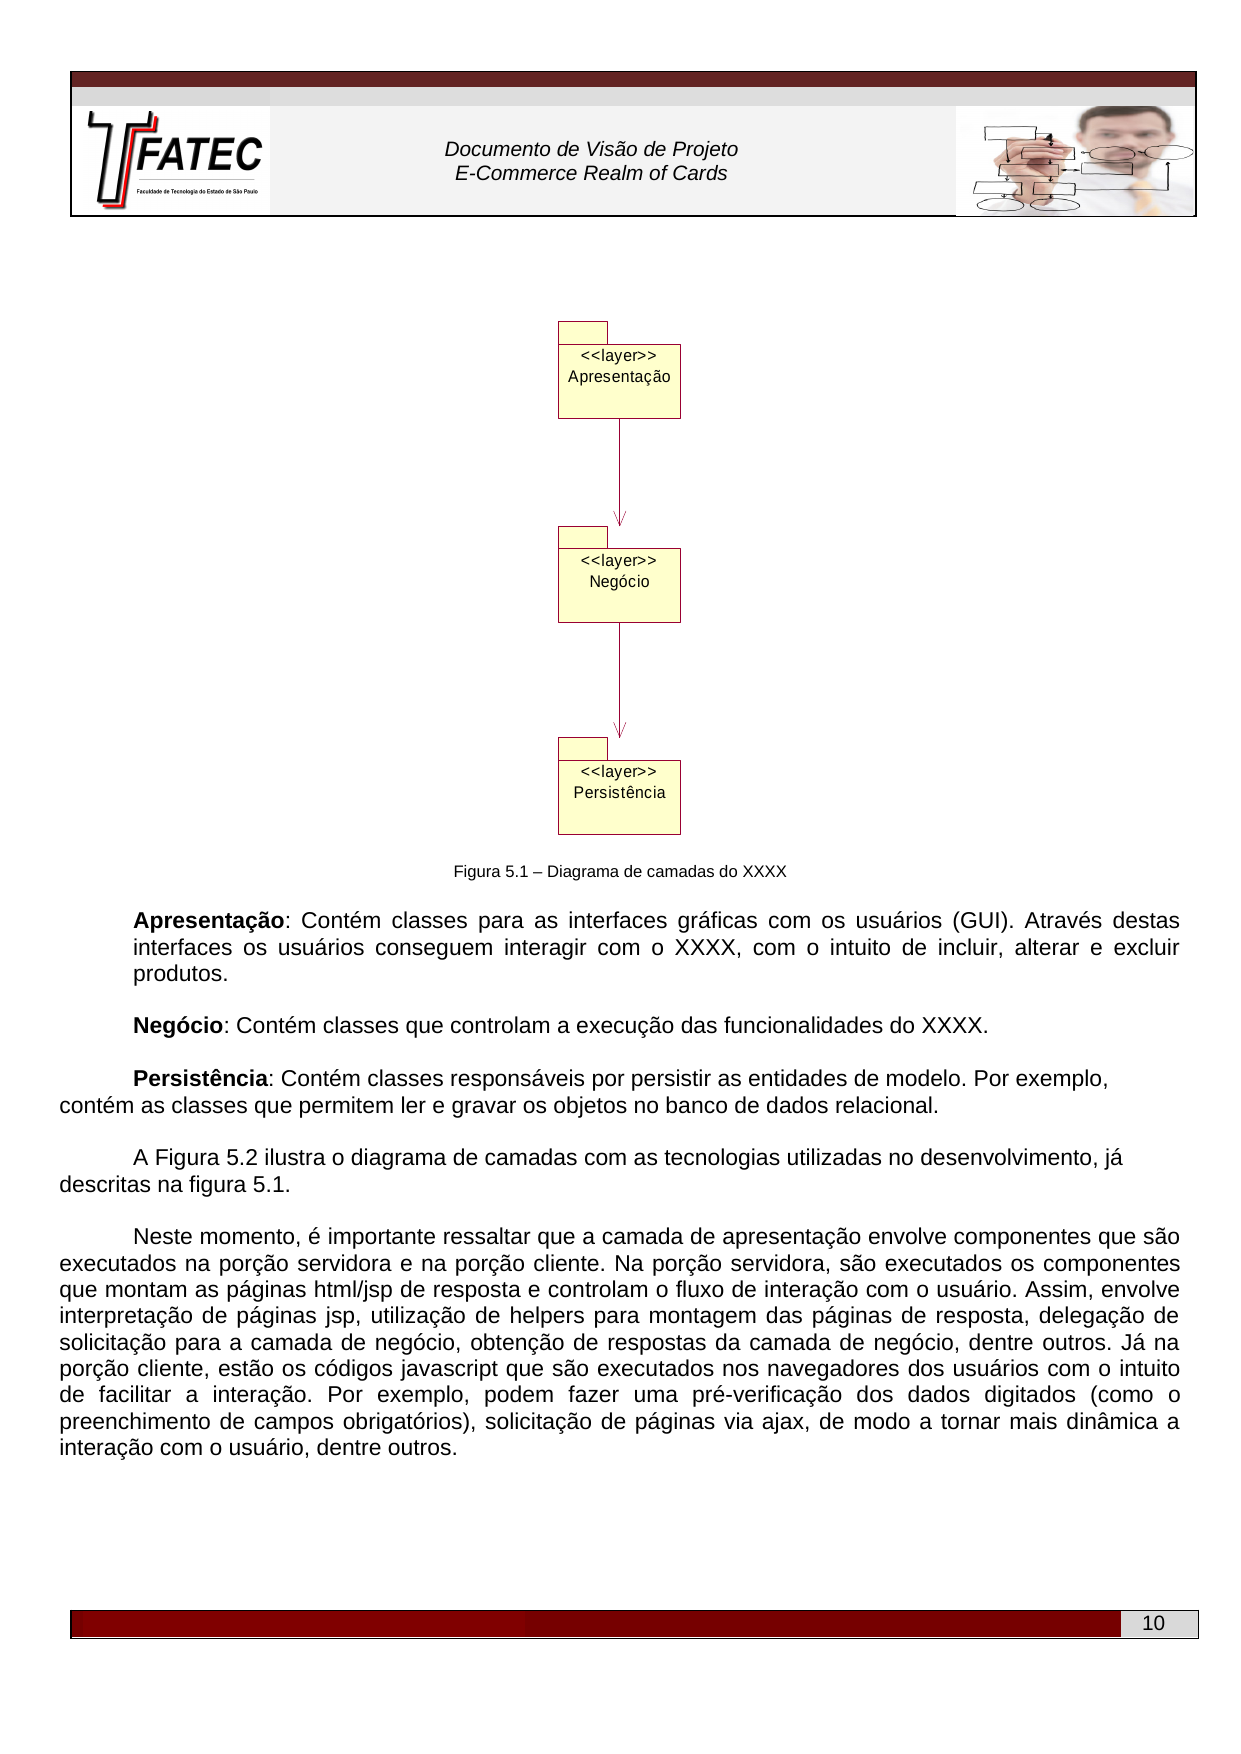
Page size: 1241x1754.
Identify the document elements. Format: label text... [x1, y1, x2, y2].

picture [82, 110, 270, 213]
text Apresentação: Contém classes para as interfaces gráficas com os usuários (GUI). Através destas interfaces os usuários conseguem interagir com o XXXX, com o intuito de incluir, alterar e excluir produtos. [133, 907, 1181, 986]
text Figura 5.1 – Diagrama de camadas do XXXX [59, 862, 1181, 881]
picture [956, 106, 1194, 216]
text Persistência: Contém classes responsáveis por persistir as entidades de modelo. Por exemplo, [133, 1065, 1181, 1092]
text contém as classes que permitem ler e gravar os objetos no banco de dados relacional. [59, 1092, 1181, 1118]
text Neste momento, é importante ressaltar que a camada de apresentação envolve componentes que são executados na porção servidora e na porção cliente. Na porção servidora, são executados os componentes que montam as páginas html/jsp de resposta e controlam o fluxo de interação com o usuário. Assim, envolve interpretação de páginas jsp, utilização de helpers para montagem das páginas de resposta, delegação de solicitação para a camada de negócio, obtenção de respostas da camada de negócio, dentre outros. Já na porção cliente, estão os códigos javascript que são executados nos navegadores dos usuários com o intuito de facilitar a interação. Por exemplo, podem fazer uma pré-verificação dos dados digitados (como o preenchimento de campos obrigatórios), solicitação de páginas via ajax, de modo a tornar mais dinâmica a interação com o usuário, dentre outros. [59, 1223, 1181, 1461]
text A Figura 5.2 ilustra o diagrama de camadas com as tecnologias utilizadas no desenvolvimento, já descritas na figura 5.1. [59, 1144, 1181, 1197]
text Negócio: Contém classes que controlam a execução das funcionalidades do XXXX. [133, 1012, 1181, 1039]
